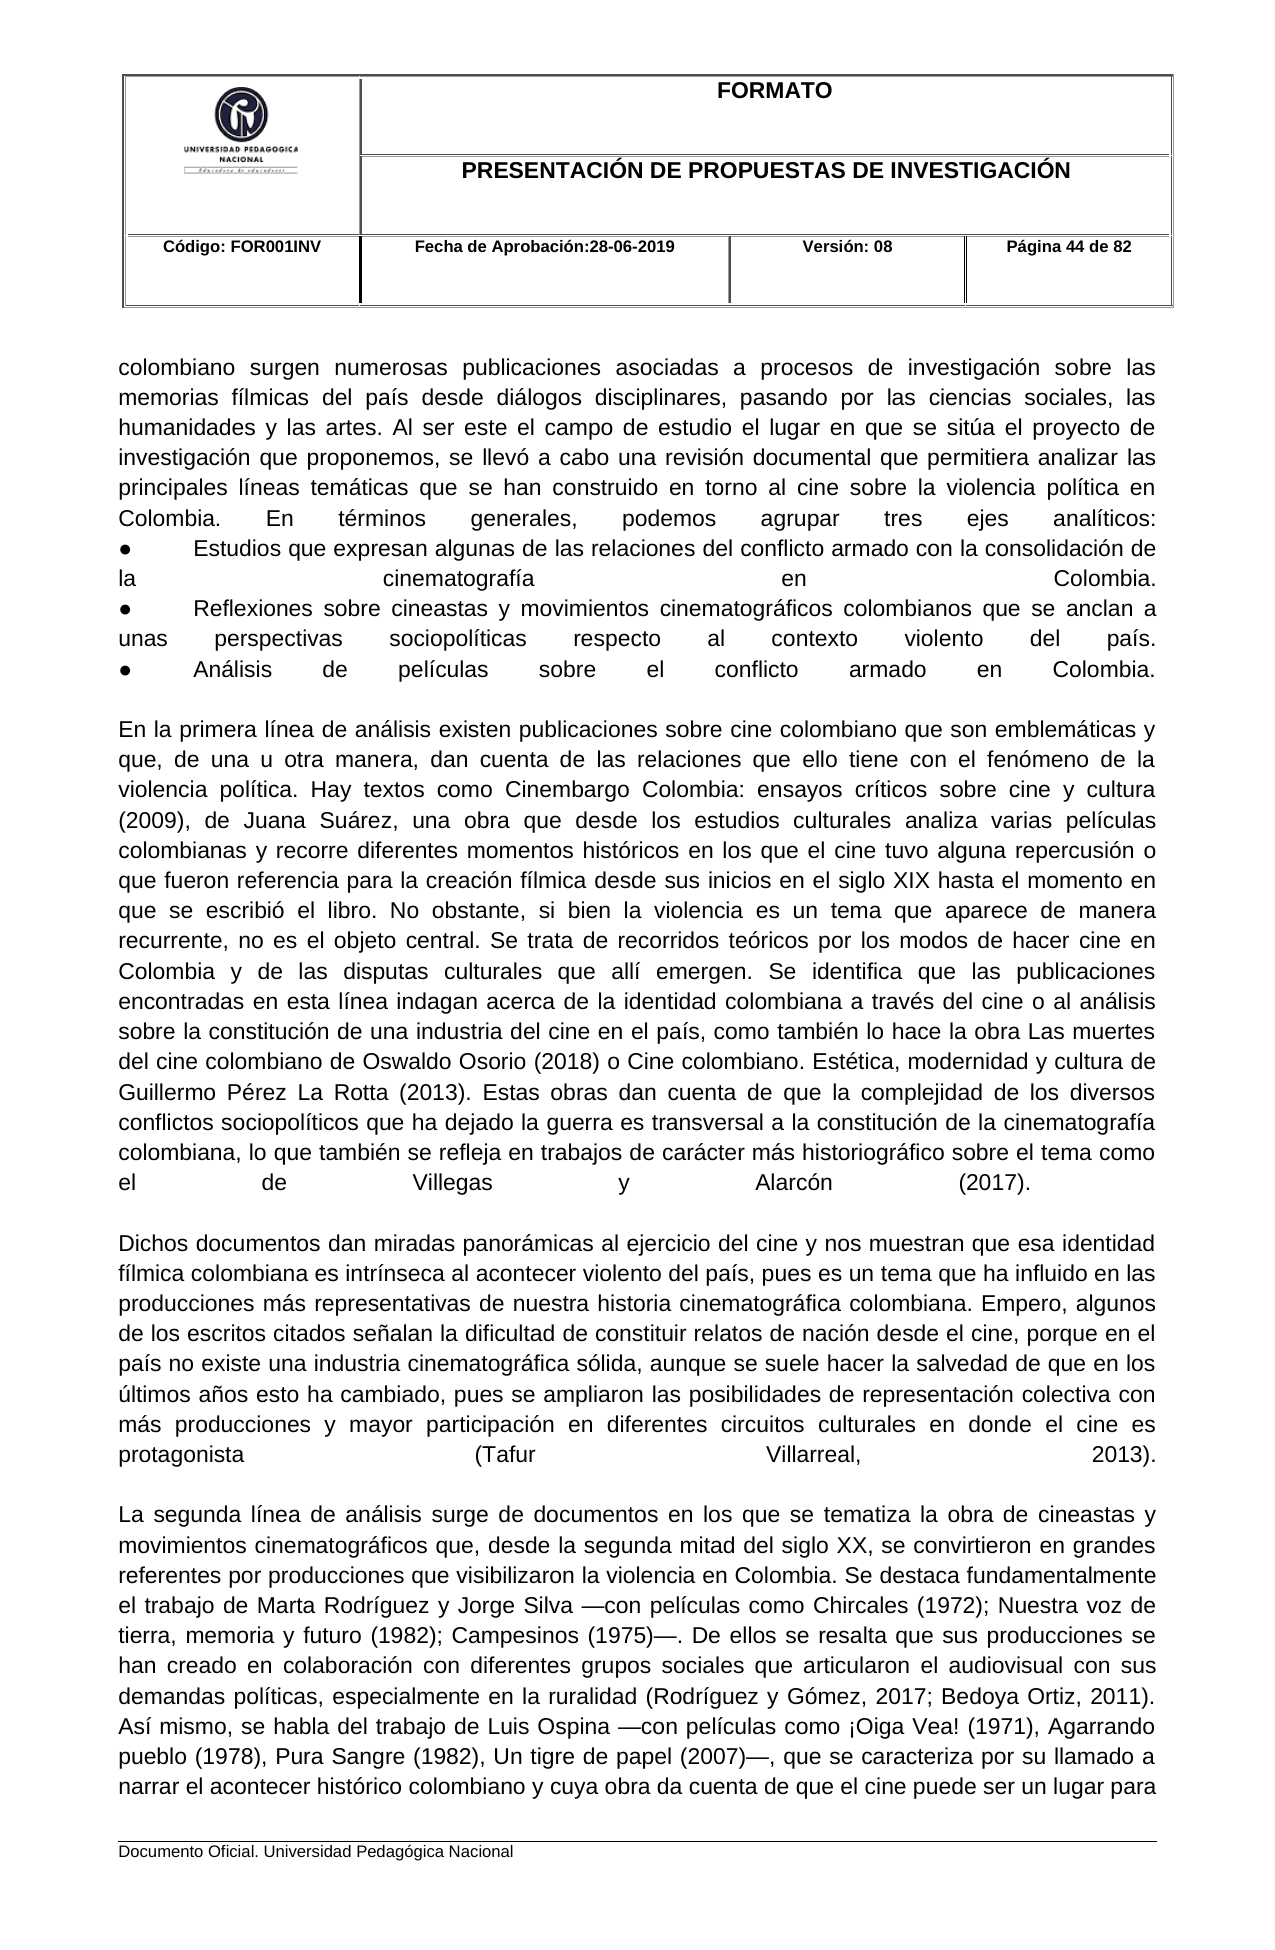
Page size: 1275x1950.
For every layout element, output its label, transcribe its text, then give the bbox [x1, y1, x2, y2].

picture [184, 87, 300, 175]
